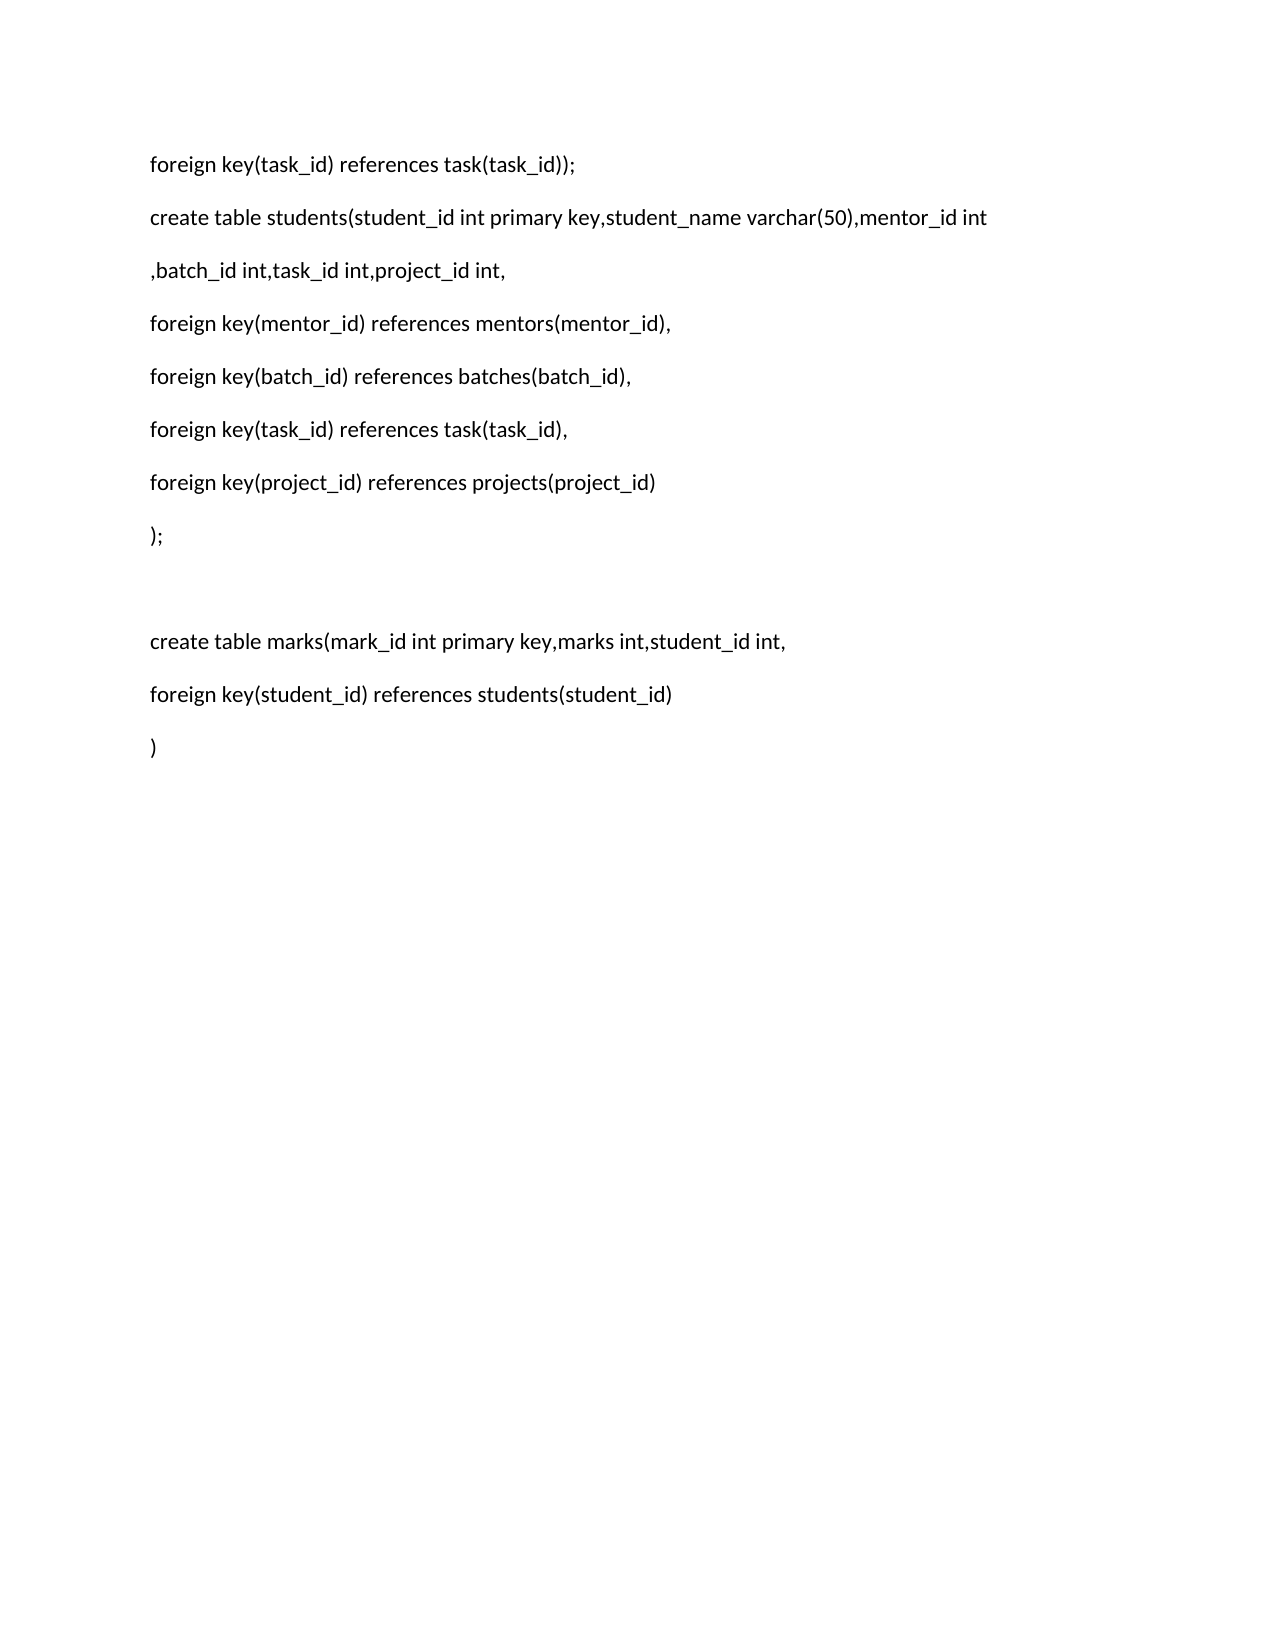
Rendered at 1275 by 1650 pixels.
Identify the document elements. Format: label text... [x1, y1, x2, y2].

text foreign key(task_id) references task(task_id), [150, 415, 1125, 443]
text foreign key(student_id) references students(student_id) [150, 680, 1125, 708]
text ,batch_id int,task_id int,project_id int, [150, 256, 1125, 284]
text foreign key(batch_id) references batches(batch_id), [150, 362, 1125, 390]
text create table students(student_id int primary key,student_name varchar(50),mentor_id int [150, 203, 1125, 231]
text ) [150, 733, 1125, 761]
text foreign key(project_id) references projects(project_id) [150, 468, 1125, 496]
text create table marks(mark_id int primary key,marks int,student_id int, [150, 627, 1125, 655]
text foreign key(task_id) references task(task_id)); [150, 150, 1125, 178]
text foreign key(mentor_id) references mentors(mentor_id), [150, 309, 1125, 337]
text ); [150, 521, 1125, 549]
